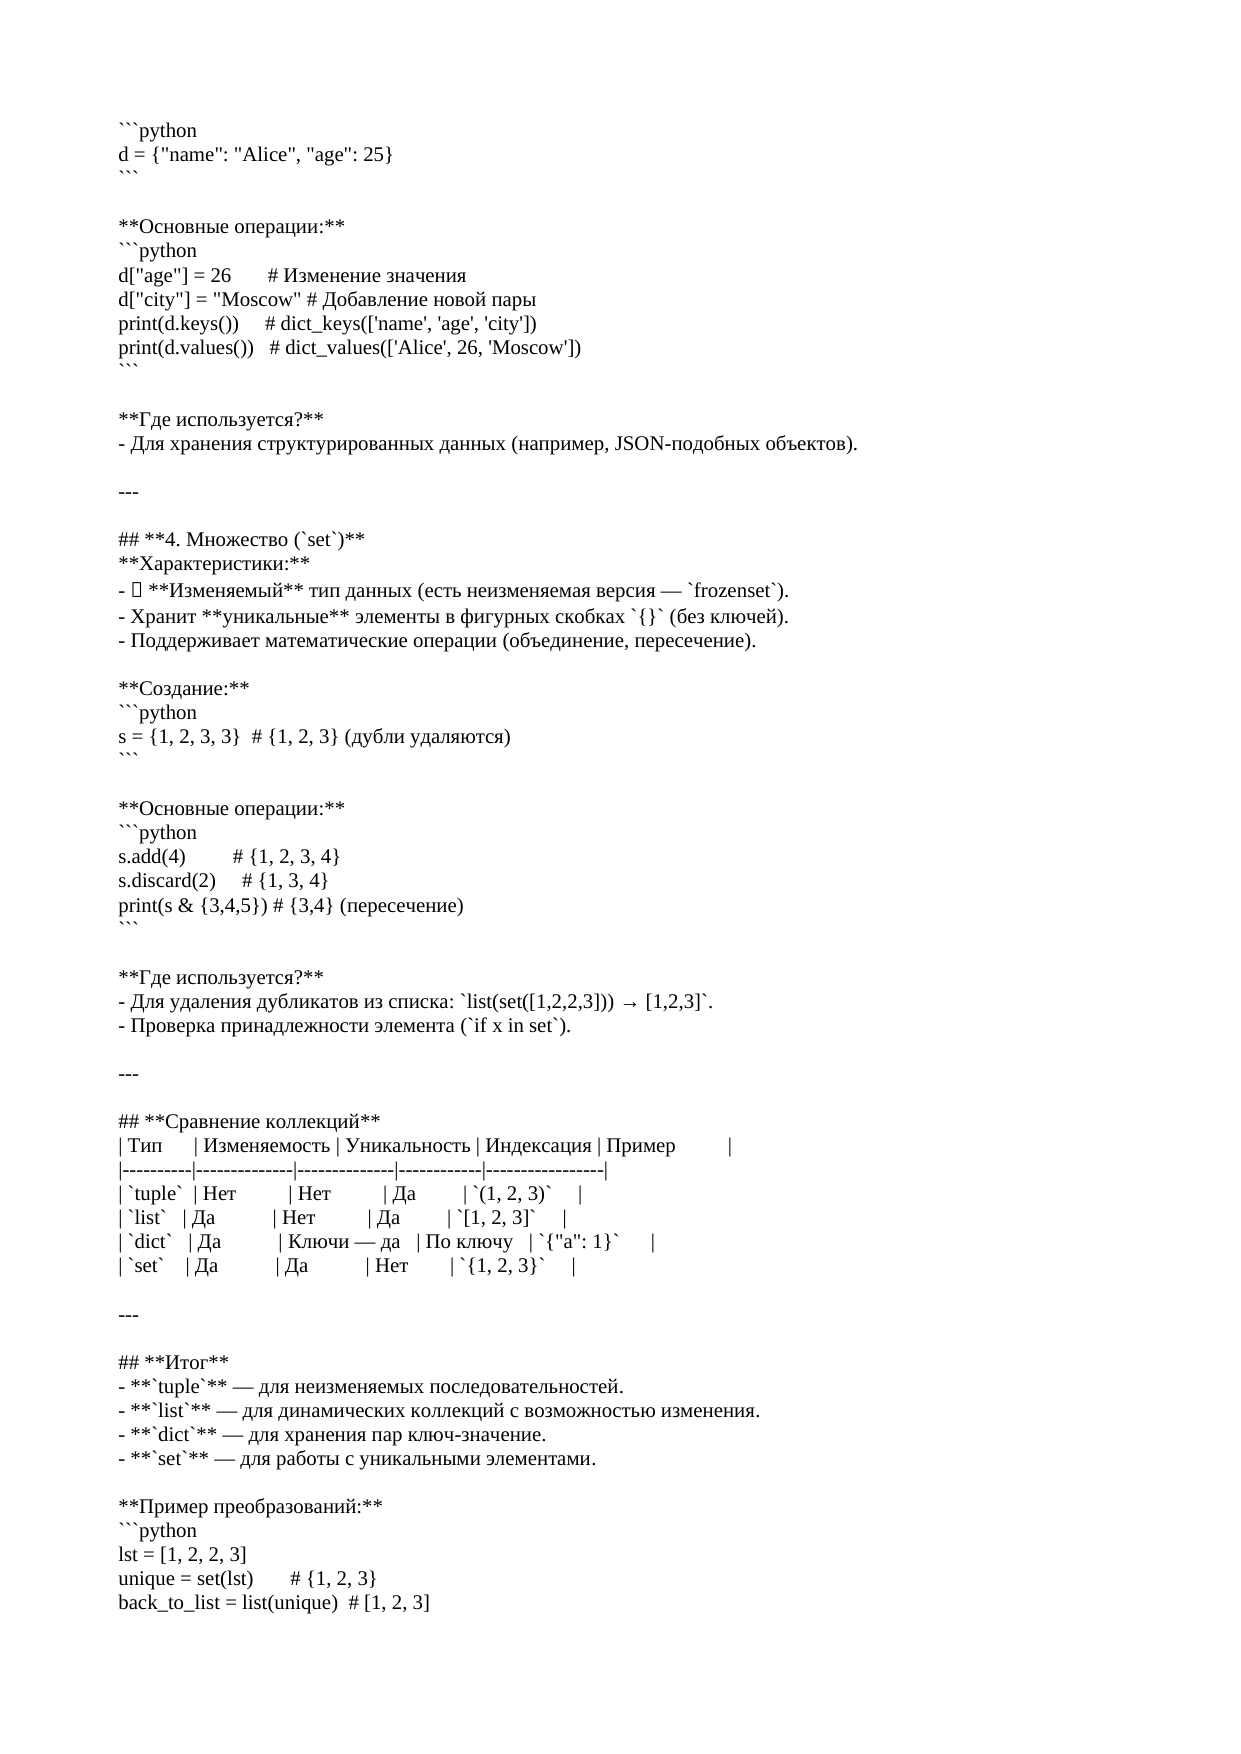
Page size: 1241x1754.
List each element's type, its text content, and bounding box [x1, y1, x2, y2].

text print(d.values()) # dict_values(['Alice', 26, 'Moscow']) [118, 335, 1122, 359]
text back_to_list = list(unique) # [1, 2, 3] [118, 1590, 1122, 1614]
text **Основные операции:** [118, 796, 1122, 820]
text ``` [118, 748, 1122, 772]
text ```python [118, 700, 1122, 724]
text | `list` | Да | Нет | Да | `[1, 2, 3]` | [118, 1205, 1122, 1229]
text **Создание:** [118, 676, 1122, 700]
text print(d.keys()) # dict_keys(['name', 'age', 'city']) [118, 311, 1122, 335]
text --- [118, 1061, 1122, 1085]
text - **`set`** — для работы с уникальными элементами. [118, 1446, 1122, 1470]
text s.add(4) # {1, 2, 3, 4} [118, 844, 1122, 868]
text | `dict` | Да | Ключи — да | По ключу | `{"a": 1}` | [118, 1229, 1122, 1253]
text **Характеристики:** [118, 551, 1122, 575]
text ## **Сравнение коллекций** [118, 1109, 1122, 1133]
text - Хранит **уникальные** элементы в фигурных скобках `{}` (без ключей). [118, 604, 1122, 628]
text --- [118, 479, 1122, 503]
text ```python [118, 118, 1122, 142]
text - Для удаления дубликатов из списка: `list(set([1,2,2,3])) → [1,2,3]`. [118, 989, 1122, 1013]
text - Для хранения структурированных данных (например, JSON-подобных объектов). [118, 431, 1122, 455]
text d["age"] = 26 # Изменение значения [118, 262, 1122, 287]
text d = {"name": "Alice", "age": 25} [118, 142, 1122, 166]
text --- [118, 1302, 1122, 1326]
text lst = [1, 2, 2, 3] [118, 1542, 1122, 1566]
text d["city"] = "Moscow" # Добавление новой пары [118, 287, 1122, 311]
text - Поддерживает математические операции (объединение, пересечение). [118, 628, 1122, 652]
text ``` [118, 917, 1122, 941]
text ```python [118, 238, 1122, 262]
text | `set` | Да | Да | Нет | `{1, 2, 3}` | [118, 1253, 1122, 1277]
text ```python [118, 820, 1122, 844]
text ## **Итог** [118, 1350, 1122, 1374]
text ``` [118, 166, 1122, 190]
text **Где используется?** [118, 407, 1122, 431]
text ```python [118, 1518, 1122, 1542]
text |----------|--------------|--------------|------------|-----------------| [118, 1157, 1122, 1181]
text **Пример преобразований:** [118, 1494, 1122, 1518]
text unique = set(lst) # {1, 2, 3} [118, 1566, 1122, 1590]
text - ✅ **Изменяемый** тип данных (есть неизменяемая версия — `frozenset`). [118, 575, 1122, 604]
text | Тип | Изменяемость | Уникальность | Индексация | Пример | [118, 1133, 1122, 1157]
text ``` [118, 359, 1122, 383]
text | `tuple` | Нет | Нет | Да | `(1, 2, 3)` | [118, 1181, 1122, 1205]
text **Основные операции:** [118, 214, 1122, 238]
text ## **4. Множество (`set`)** [118, 527, 1122, 551]
text s.discard(2) # {1, 3, 4} [118, 868, 1122, 892]
text - **`list`** — для динамических коллекций с возможностью изменения. [118, 1398, 1122, 1422]
text - Проверка принадлежности элемента (`if x in set`). [118, 1013, 1122, 1037]
text print(s & {3,4,5}) # {3,4} (пересечение) [118, 892, 1122, 917]
text s = {1, 2, 3, 3} # {1, 2, 3} (дубли удаляются) [118, 724, 1122, 748]
text **Где используется?** [118, 965, 1122, 989]
text - **`tuple`** — для неизменяемых последовательностей. [118, 1374, 1122, 1398]
text - **`dict`** — для хранения пар ключ-значение. [118, 1422, 1122, 1446]
